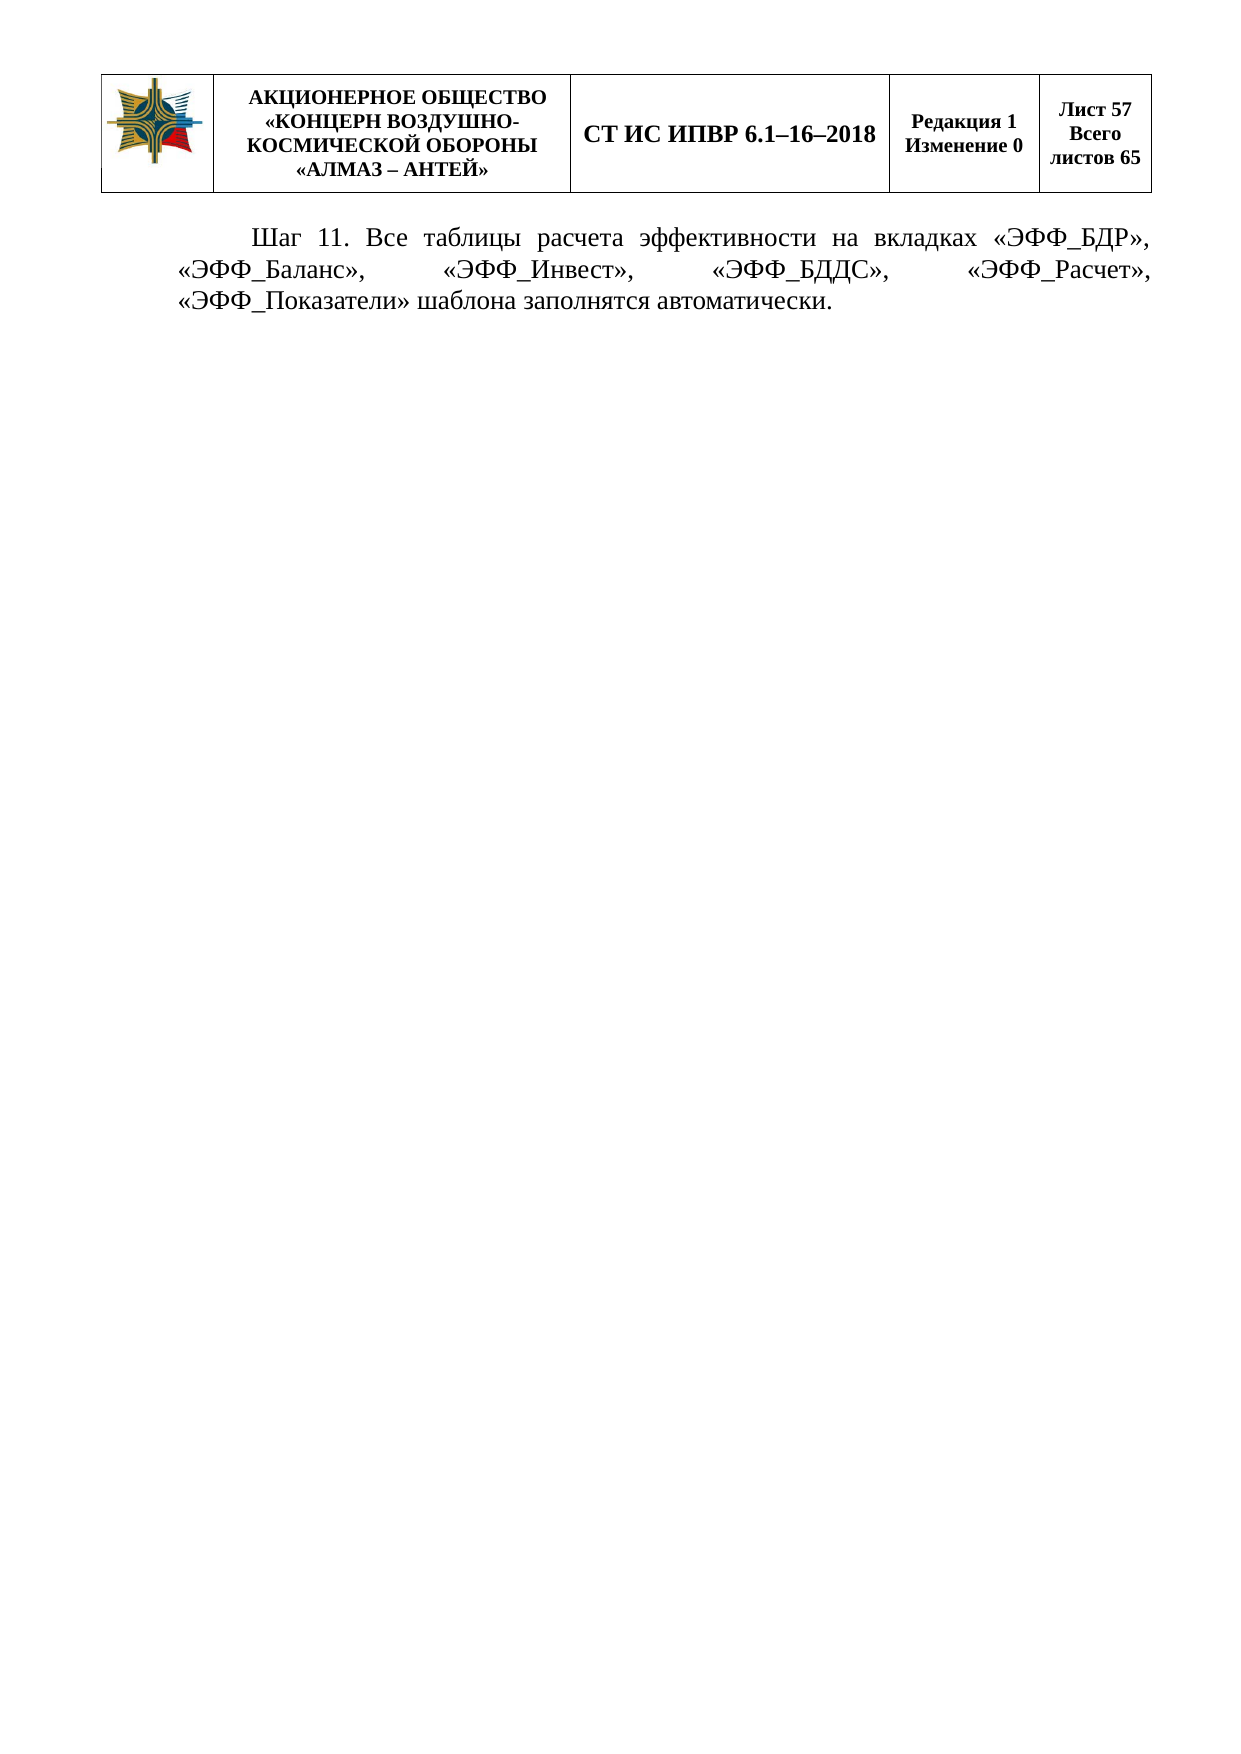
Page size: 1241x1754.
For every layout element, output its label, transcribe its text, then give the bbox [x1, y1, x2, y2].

picture [101, 75, 208, 168]
text Шаг 11. Все таблицы расчета эффективности на вкладках «ЭФФ_БДР», «ЭФФ_Баланс», «ЭФФ_Инвест», «ЭФФ_БДДС», «ЭФФ_Расчет», «ЭФФ_Показатели» шаблона заполнятся автоматически. [177, 222, 1152, 315]
